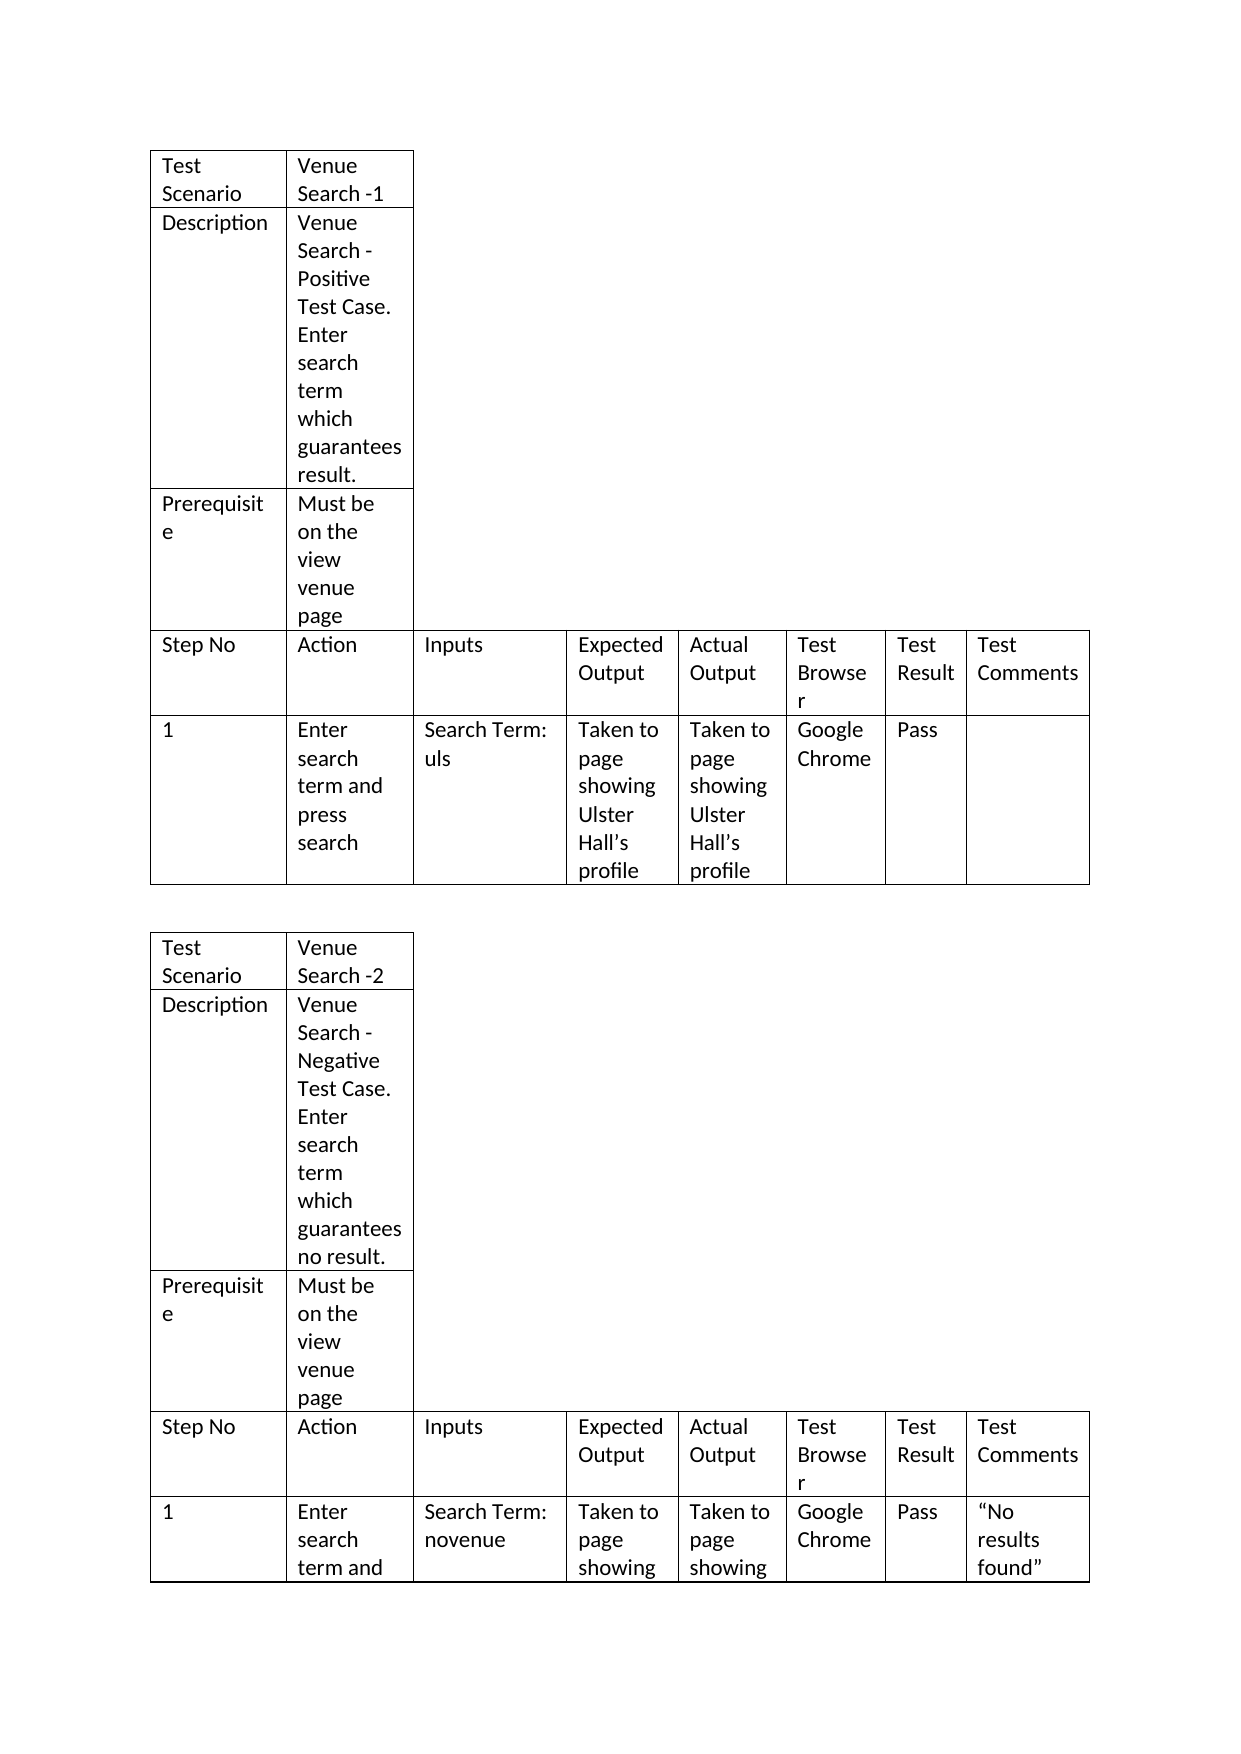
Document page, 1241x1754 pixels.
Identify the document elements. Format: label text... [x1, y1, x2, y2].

table_cell Test Browser [787, 631, 885, 714]
table_cell [967, 716, 1089, 884]
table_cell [414, 1497, 566, 1581]
table_cell Test Comments [967, 1412, 1089, 1496]
table_cell Test Result [886, 631, 966, 714]
table_cell Test Comments [967, 631, 1089, 714]
table_cell Step No [151, 1412, 286, 1496]
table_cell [567, 1497, 678, 1581]
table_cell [679, 1497, 786, 1581]
table_header Test Scenario [151, 151, 286, 207]
table_cell 1 [151, 716, 286, 884]
table_cell Action [287, 1412, 413, 1496]
table_cell Inputs [414, 631, 566, 714]
table_cell Search Term: uls [414, 716, 566, 884]
table_header Test Scenario [151, 933, 286, 989]
table_cell Taken to page showing Ulster Hall’s profile [567, 716, 678, 884]
table_cell Google Chrome [787, 716, 885, 884]
table_cell Enter search term and press search [287, 716, 413, 884]
table_cell Venue Search -Negative Test Case. Enter search term which guarantees no result. [287, 990, 413, 1270]
table_cell Description [151, 208, 286, 488]
table_cell Venue Search -Positive Test Case. Enter search term which guarantees result. [287, 208, 413, 488]
table_cell Pass [886, 1497, 966, 1581]
table_cell Actual Output [679, 631, 786, 714]
table_cell Test Browser [787, 1412, 885, 1496]
table_cell Action [287, 631, 413, 714]
table_cell Pass [886, 716, 966, 884]
table_cell Prerequisite [151, 489, 286, 629]
table_cell Prerequisite [151, 1271, 286, 1411]
table_cell Taken to page showing Ulster Hall’s profile [679, 716, 786, 884]
table_cell Actual Output [679, 1412, 786, 1496]
table_header Venue Search -2 [287, 933, 413, 989]
table_cell Description [151, 990, 286, 1270]
table_cell Must be on the view venue page [287, 1271, 413, 1411]
table_cell Step No [151, 631, 286, 714]
table_header Venue Search -1 [287, 151, 413, 207]
table_cell Must be on the view venue page [287, 489, 413, 629]
table_cell 1 [151, 1497, 286, 1581]
table_cell “No results found” [967, 1497, 1089, 1581]
table_cell Expected Output [567, 631, 678, 714]
table_cell Google Chrome [787, 1497, 885, 1581]
table_cell Inputs [414, 1412, 566, 1496]
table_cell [287, 1497, 413, 1581]
table_cell Test Result [886, 1412, 966, 1496]
table_cell Expected Output [567, 1412, 678, 1496]
